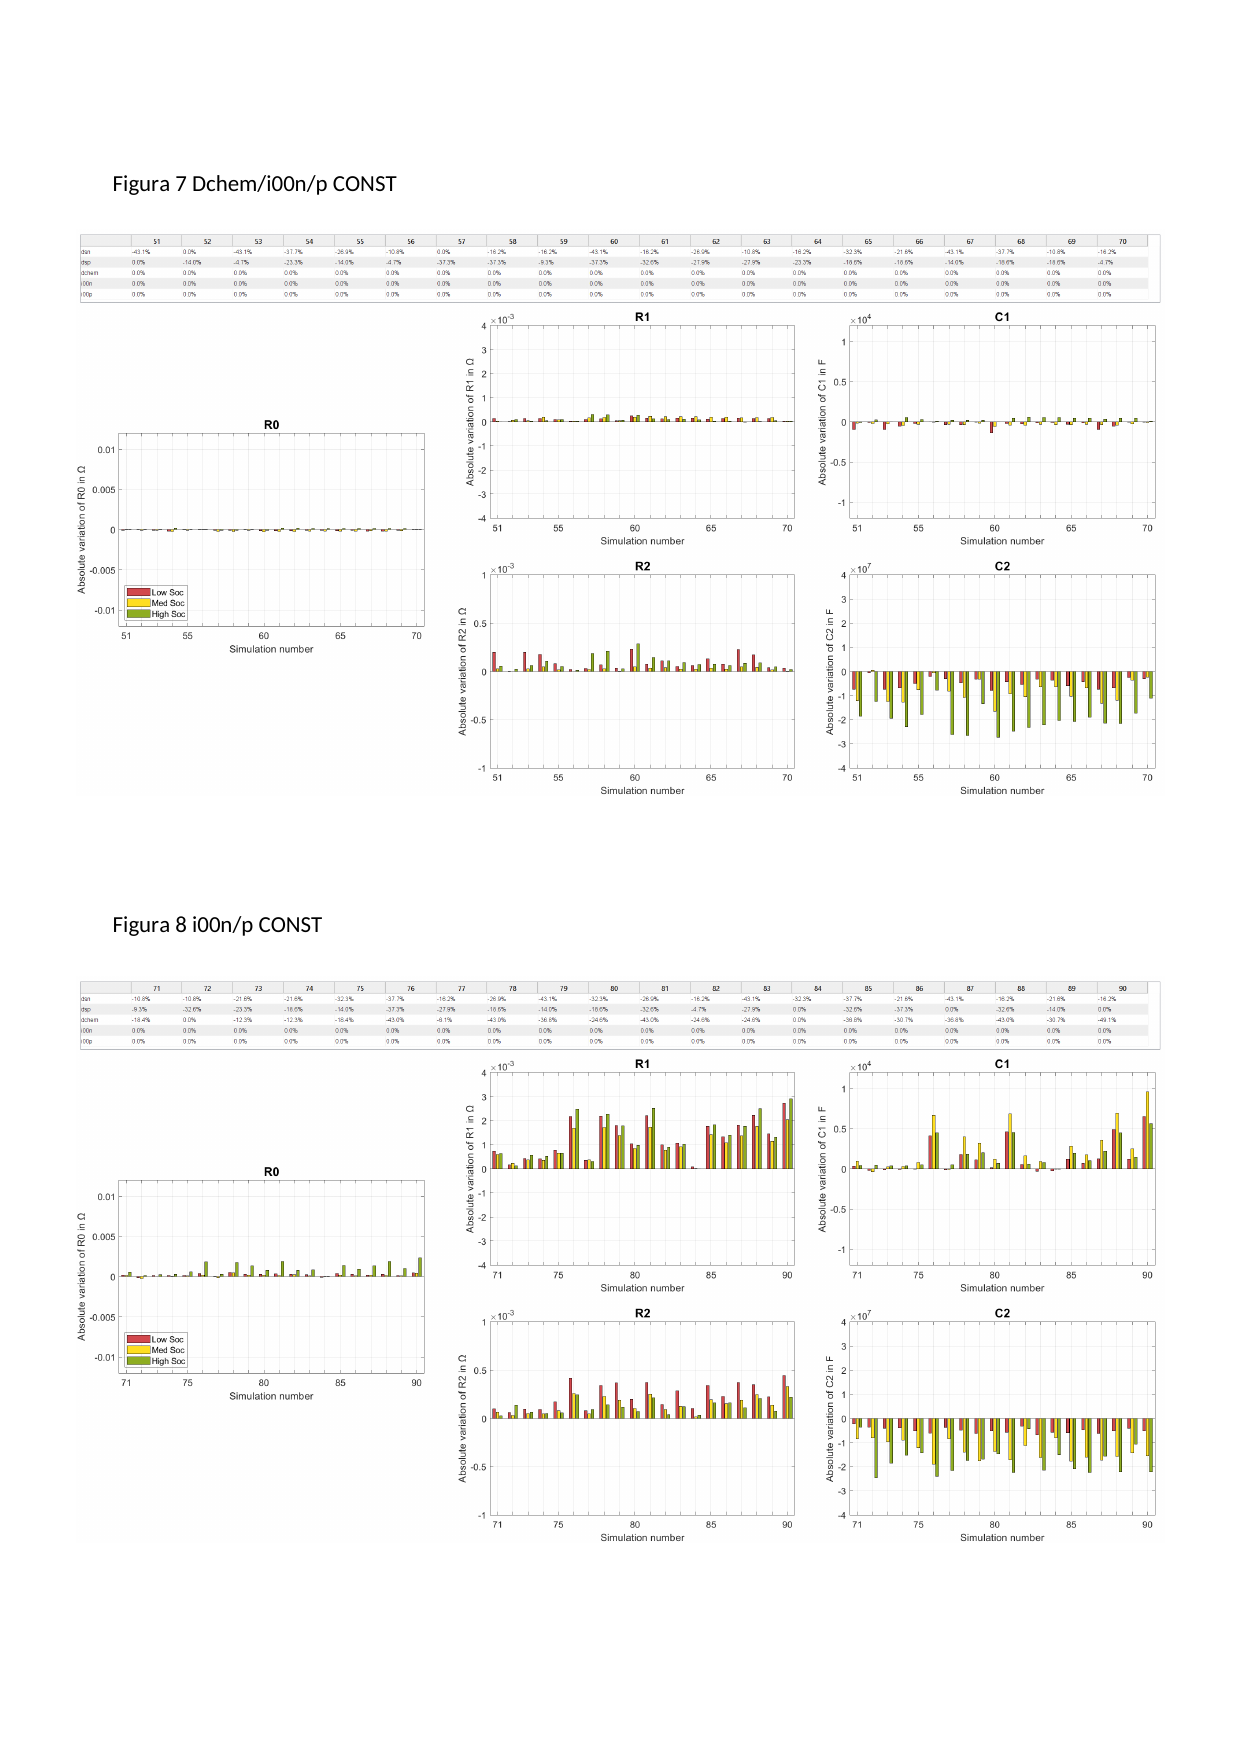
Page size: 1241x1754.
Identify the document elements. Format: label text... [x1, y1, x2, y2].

picture [75, 976, 1166, 1543]
text Figura 8 i00n/p CONST [112, 911, 1165, 939]
picture [75, 229, 1166, 796]
text Figura 7 Dchem/i00n/p CONST [112, 169, 1165, 197]
